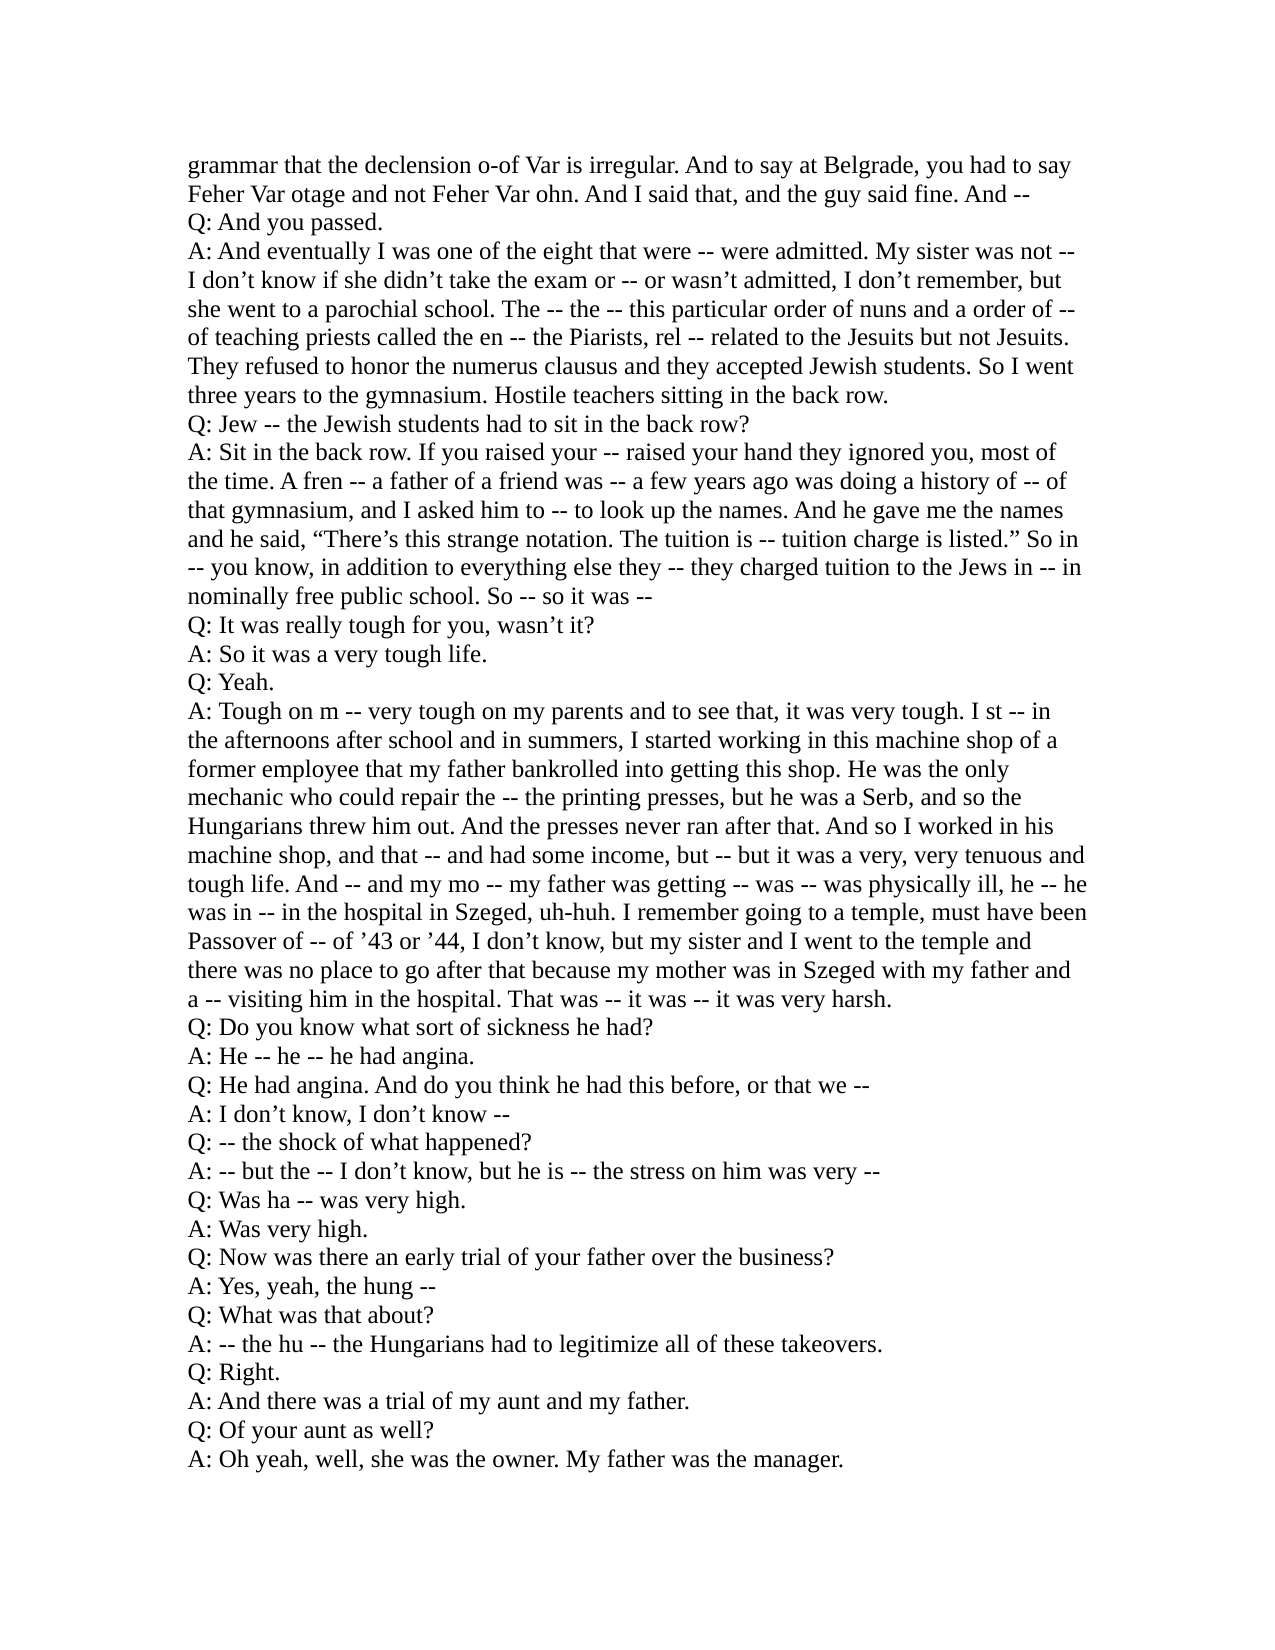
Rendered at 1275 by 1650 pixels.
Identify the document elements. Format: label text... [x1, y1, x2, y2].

text Q: He had angina. And do you think he had this before, or that we -- [187, 1127, 1087, 1156]
text Q: Yeah. [187, 725, 1087, 754]
text Q: What was that about? [187, 1357, 1087, 1386]
text Q: Jew -- the Jewish students had to sit in the back row? [187, 466, 1087, 495]
text A: I don’t know, I don’t know -- [187, 1156, 1087, 1185]
text Q: It was really tough for you, wasn’t it? [187, 667, 1087, 696]
text A: -- the hu -- the Hungarians had to legitimize all of these takeovers. [187, 1386, 1087, 1415]
text A: Sit in the back row. If you raised your -- raised your hand they ignored you, most of the time. A fren -- a father of a friend was -- a few years ago was doing a history of -- of that gymnasium, and I asked him to -- to look up the names. And he gave me the names and he said, “There’s this strange notation. The tuition is -- tuition charge is listed.” So in -- you know, in addition to everything else they -- they charged tuition to the Jews in -- in nominally free public school. So -- so it was -- [187, 495, 1087, 667]
text A: Was very high. [187, 1271, 1087, 1300]
text Q: And you passed. [187, 265, 1087, 294]
text Q: Now was there an early trial of your father over the business? [187, 1300, 1087, 1329]
text Q: Was ha -- was very high. [187, 1242, 1087, 1271]
text A: And there was a trial of my aunt and my father. [187, 1444, 1087, 1472]
text A: Tough on m -- very tough on my parents and to see that, it was very tough. I st -- in the afternoons after school and in summers, I started working in this machine shop of a former employee that my father bankrolled into getting this shop. He was the only mechanic who could repair the -- the printing presses, but he was a Serb, and so the Hungarians threw him out. And the presses never ran after that. And so I worked in his machine shop, and that -- and had some income, but -- but it was a very, very tenuous and tough life. And -- and my mo -- my father was getting -- was -- was physically ill, he -- he was in -- in the hospital in Szeged, uh-huh. I remember going to a temple, must have been Passover of -- of ’43 or ’44, I don’t know, but my sister and I went to the temple and there was no place to go after that because my mother was in Szeged with my father and a -- visiting him in the hospital. That was -- it was -- it was very harsh. [187, 754, 1087, 1070]
text A: So it was a very tough life. [187, 696, 1087, 725]
text A: Yes, yeah, the hung -- [187, 1329, 1087, 1357]
text A: -- but the -- I don’t know, but he is -- the stress on him was very -- [187, 1214, 1087, 1242]
text Q: -- the shock of what happened? [187, 1185, 1087, 1214]
text Q: Right. [187, 1415, 1087, 1444]
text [187, 150, 1087, 265]
text A: And eventually I was one of the eight that were -- were admitted. My sister was not -- I don’t know if she didn’t take the exam or -- or wasn’t admitted, I don’t remember, but she went to a parochial school. The -- the -- this particular order of nuns and a order of -- of teaching priests called the en -- the Piarists, rel -- related to the Jesuits but not Jesuits. They refused to honor the numerus clausus and they accepted Jewish students. So I went three years to the gymnasium. Hostile teachers sitting in the back row. [187, 294, 1087, 466]
text Q: Do you know what sort of sickness he had? A: He -- he -- he had angina. [187, 1070, 1087, 1127]
